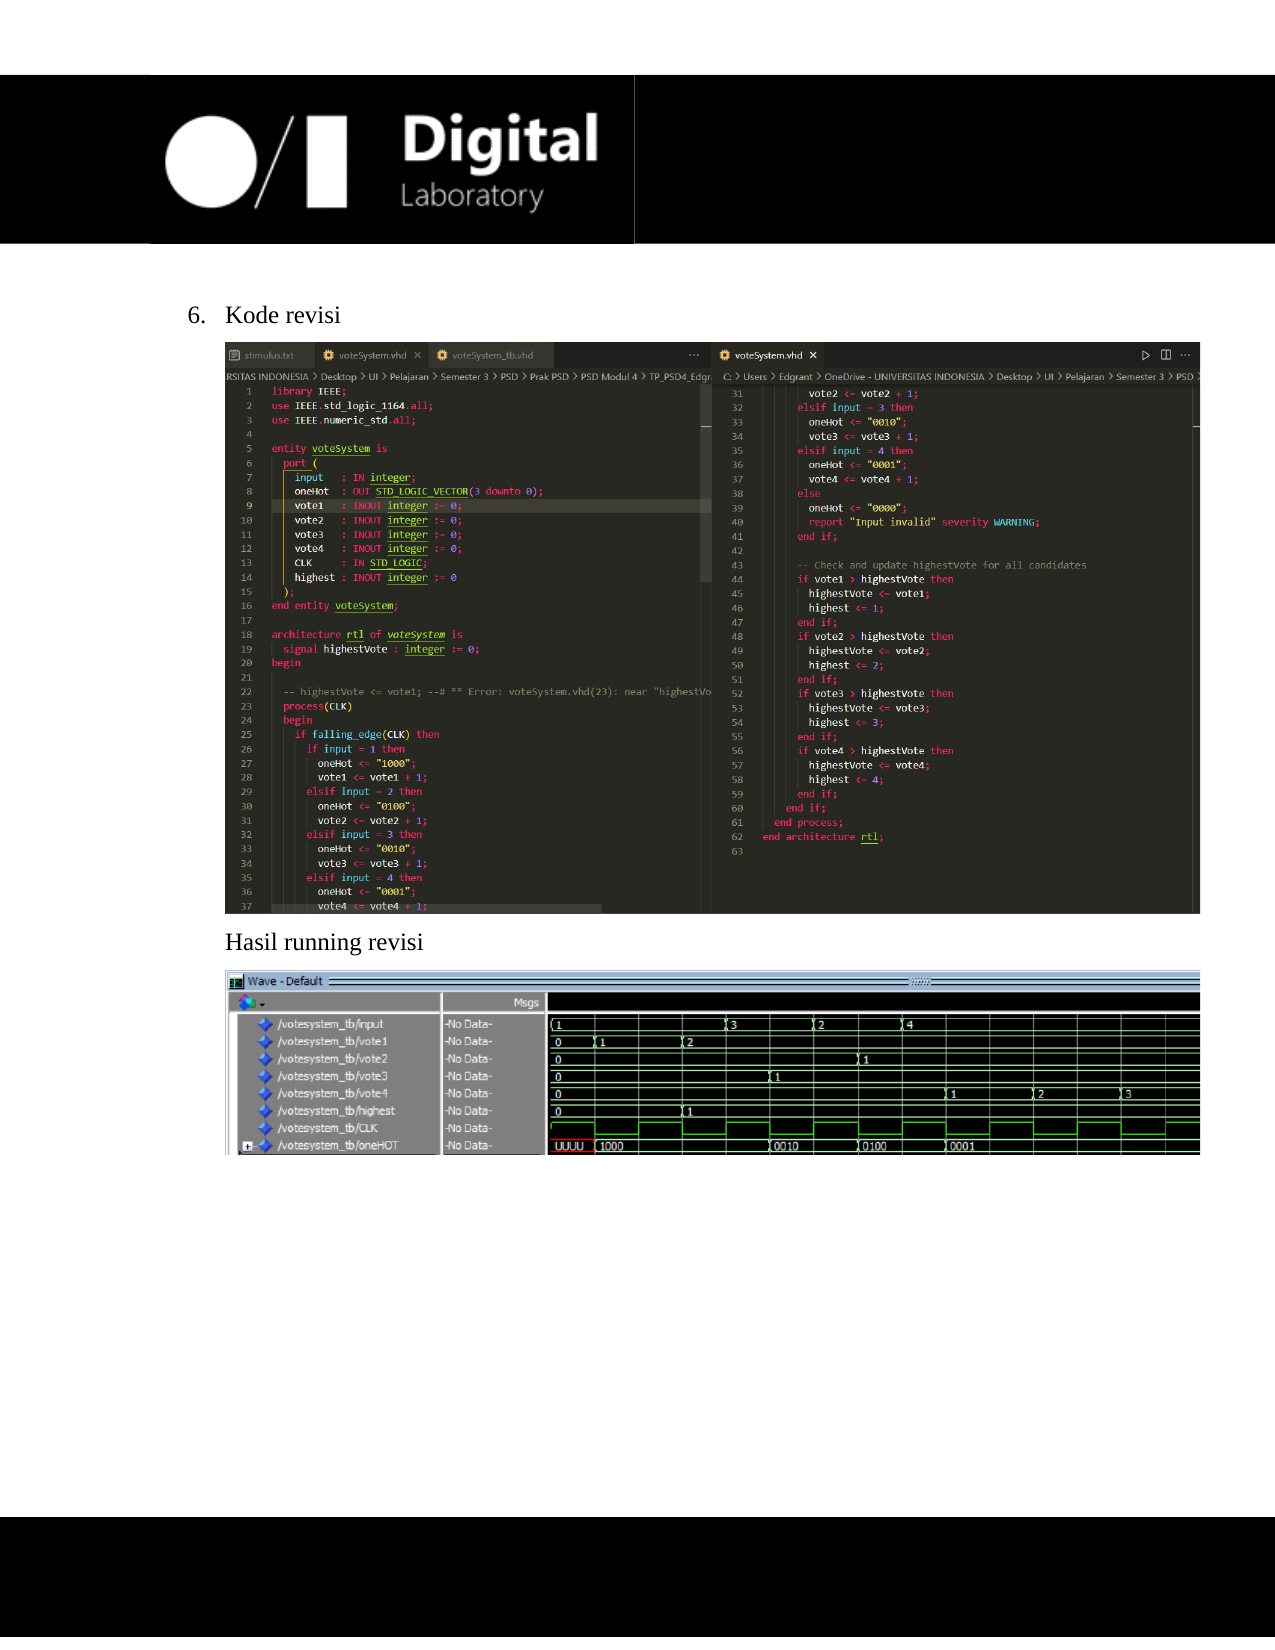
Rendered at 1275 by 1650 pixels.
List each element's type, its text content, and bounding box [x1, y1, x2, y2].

picture [225, 970, 1200, 1155]
picture [225, 342, 1200, 914]
list Kode revisi [187, 300, 1125, 328]
list Hasil running revisi [225, 927, 1125, 956]
picture [150, 75, 635, 244]
